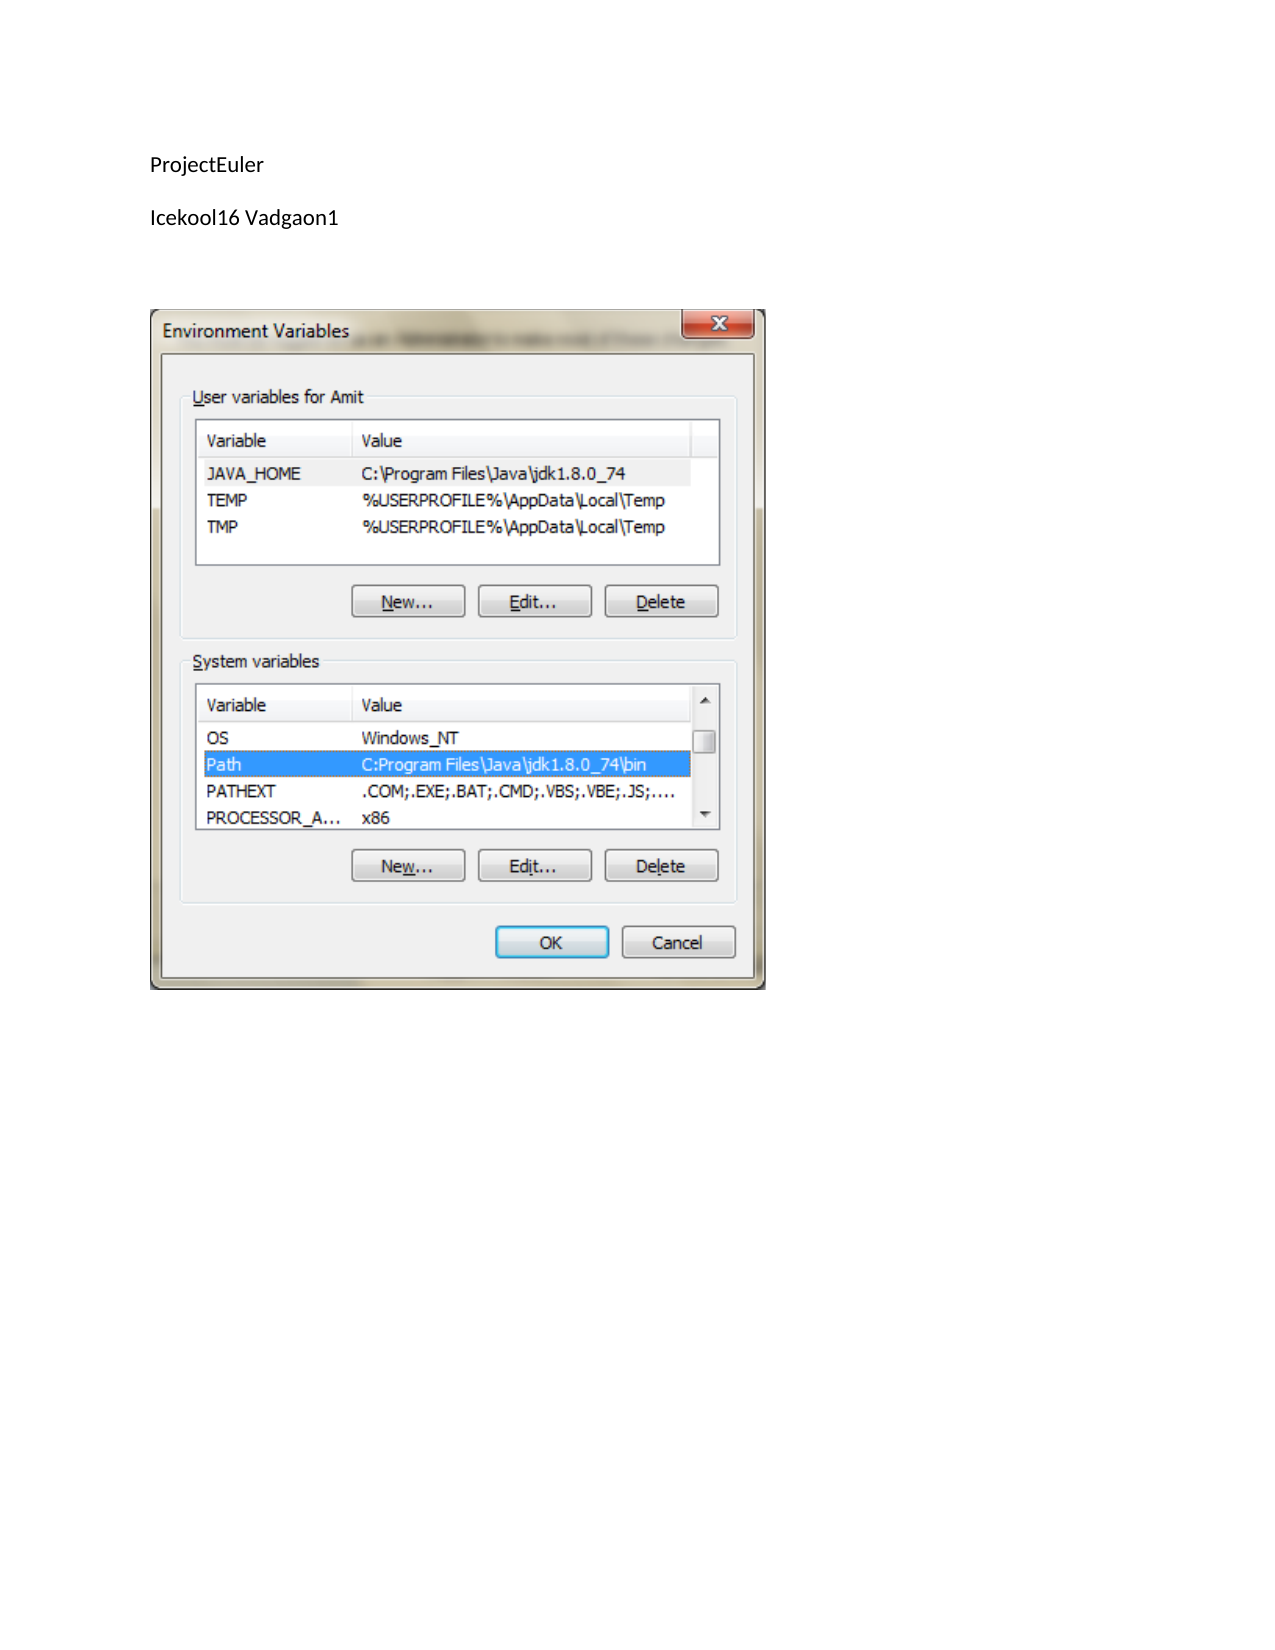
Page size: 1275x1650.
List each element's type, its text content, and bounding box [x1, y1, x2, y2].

picture [150, 309, 766, 990]
text ProjectEuler [150, 150, 1125, 178]
text Icekool16 Vadgaon1 [150, 203, 1125, 231]
